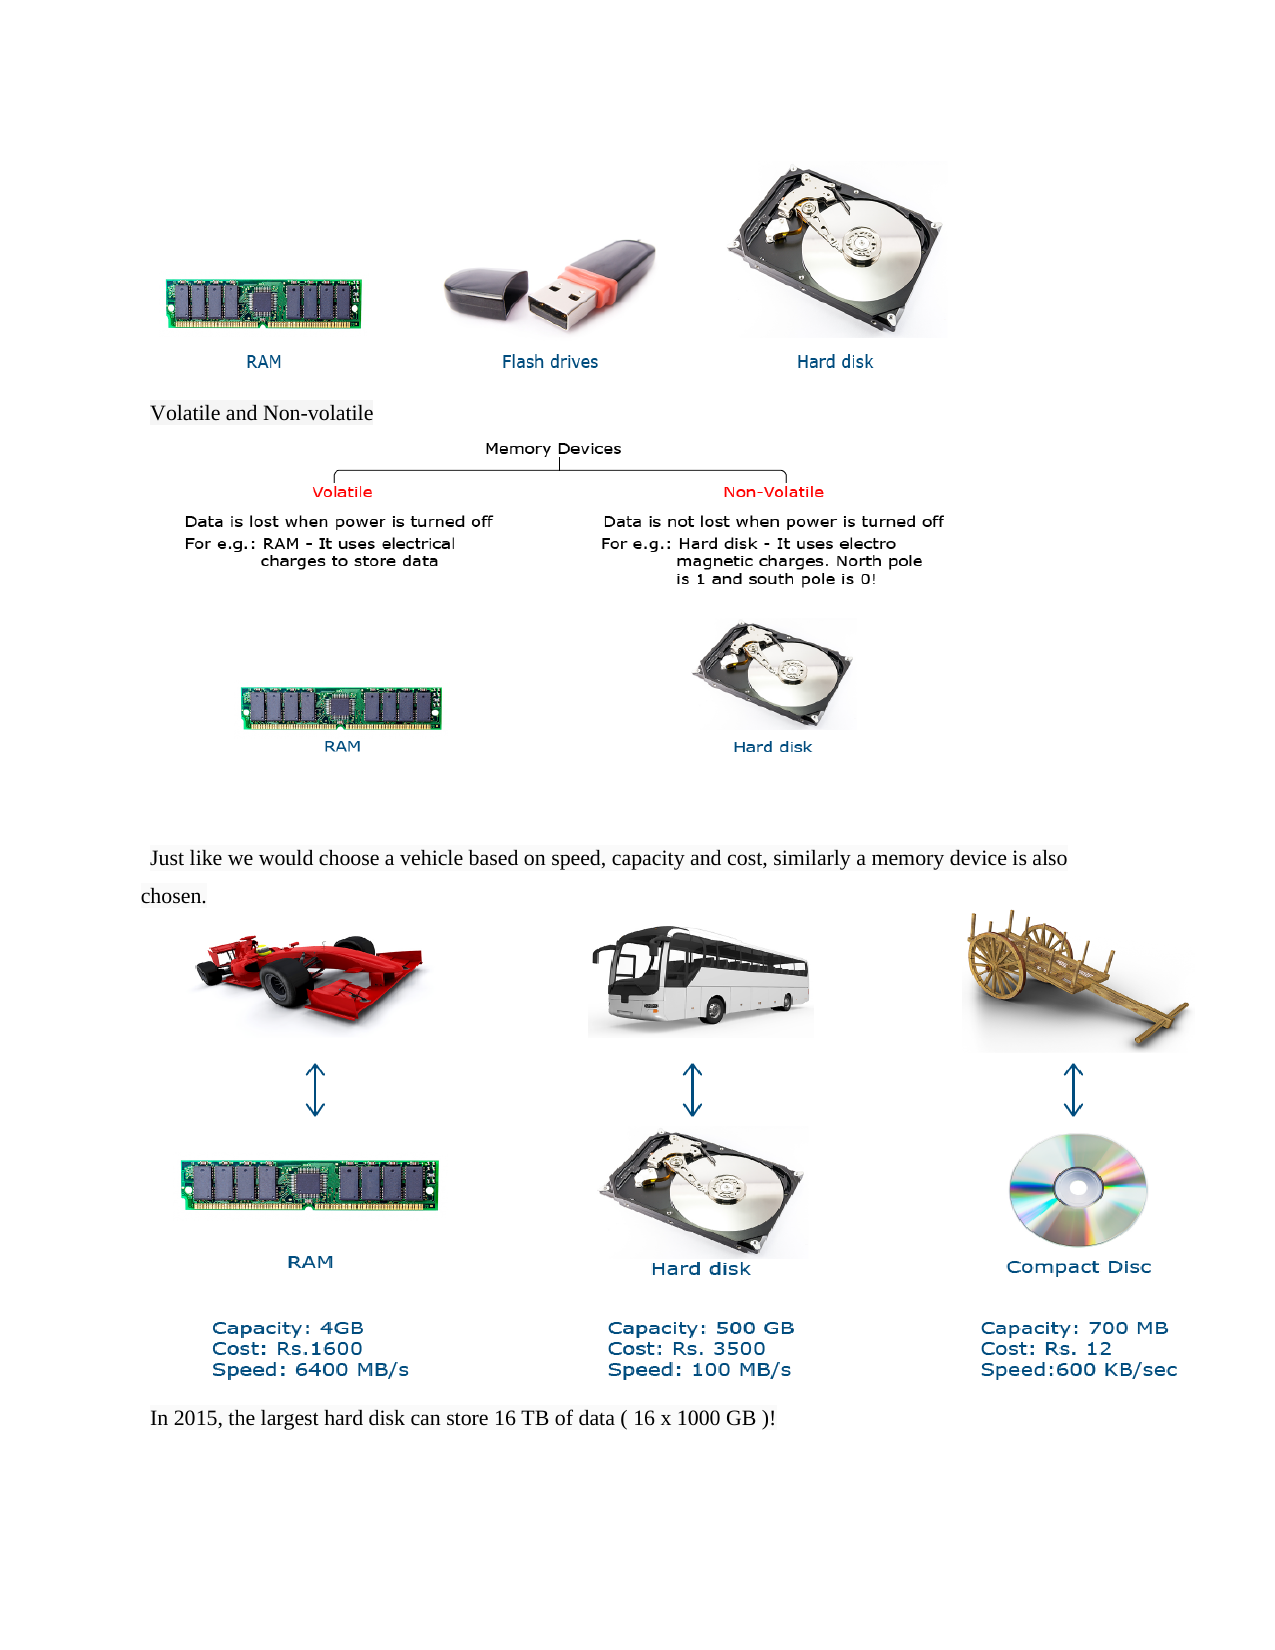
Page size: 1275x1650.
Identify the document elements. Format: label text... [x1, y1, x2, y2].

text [141, 1392, 1125, 1467]
picture [150, 908, 1208, 1393]
picture [150, 425, 979, 834]
text Volatile and Non-volatile [141, 387, 1125, 425]
text Just like we would choose a vehicle based on speed, capacity and cost, similarly a memory device is also chosen. [141, 833, 1125, 908]
picture [150, 150, 955, 388]
